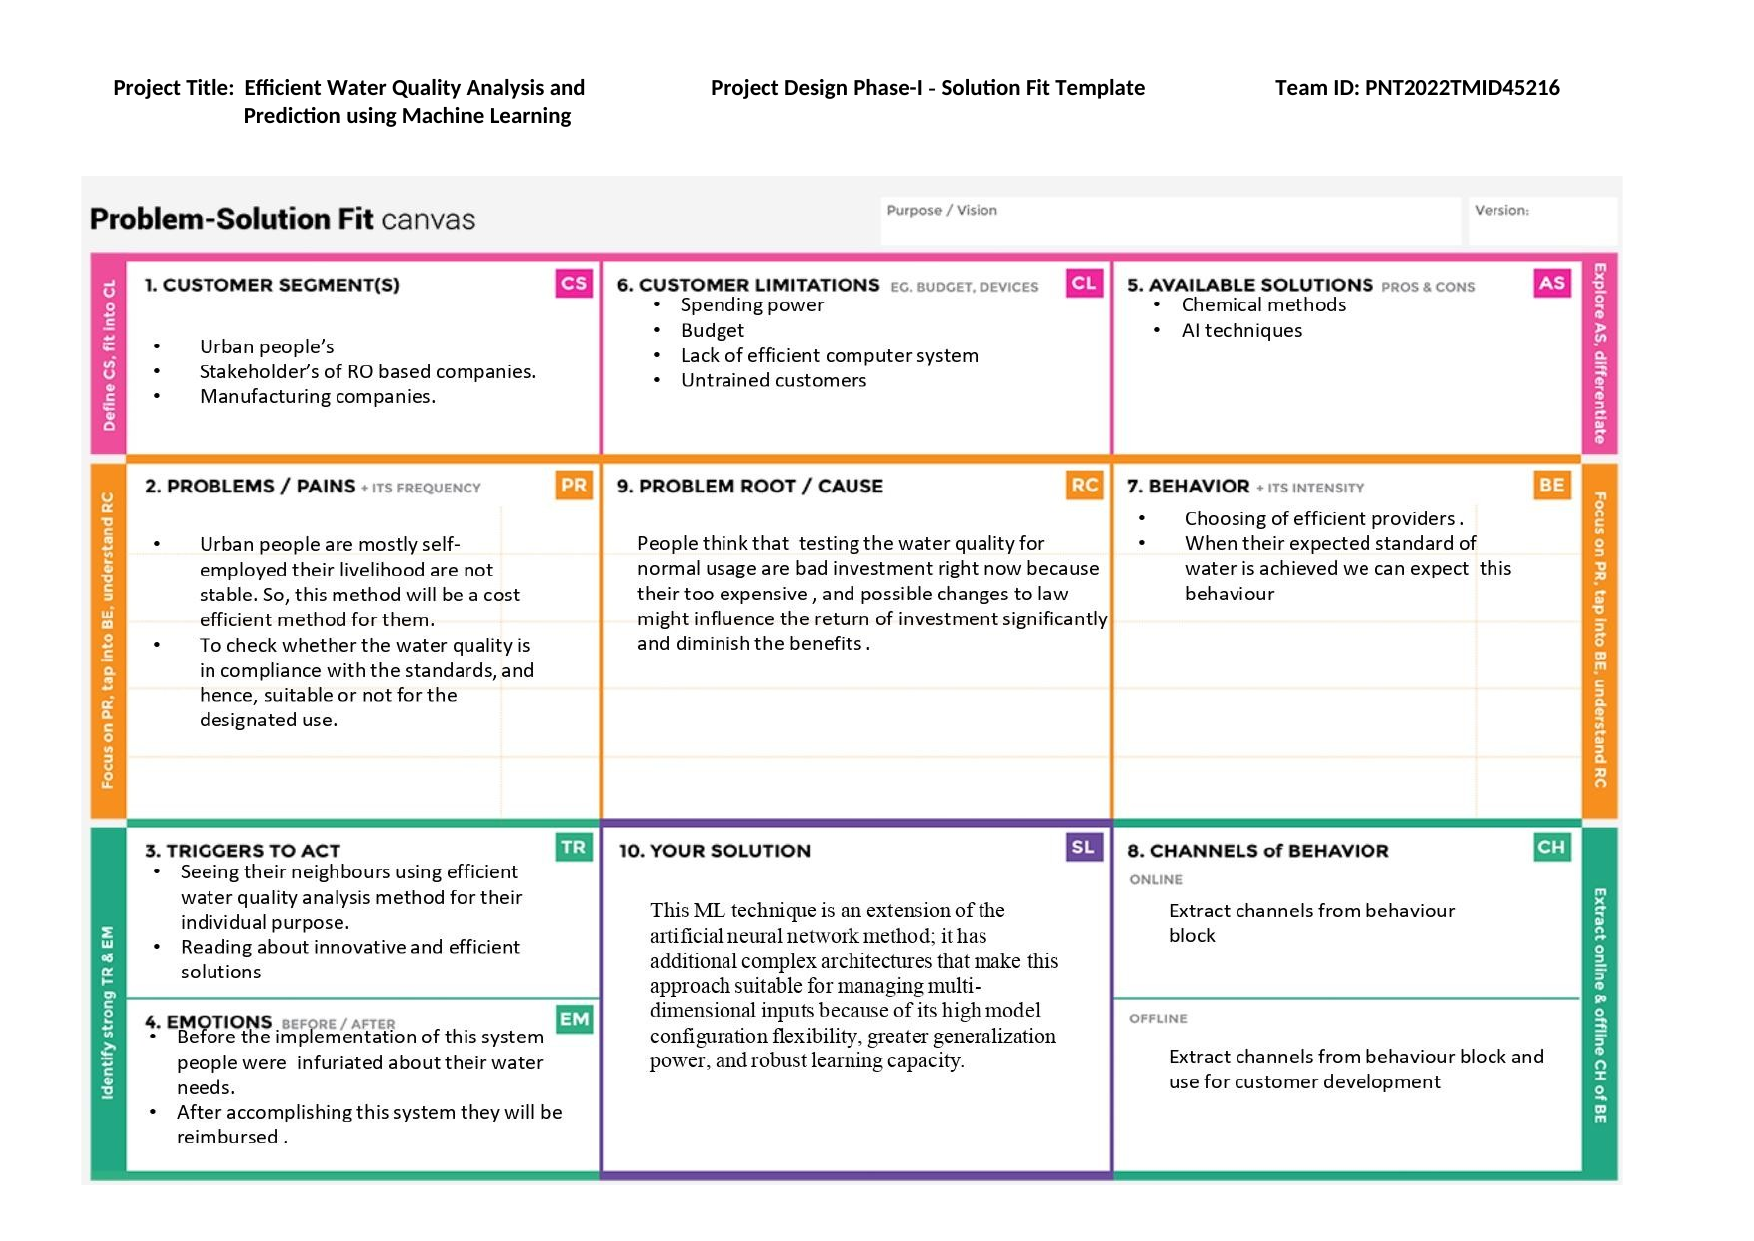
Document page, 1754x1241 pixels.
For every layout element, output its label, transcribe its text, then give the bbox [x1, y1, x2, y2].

text Project Title: Efficient Water Quality Analysis and Project Design Phase-I - Solution Fit Template Team ID: PNT2022TMID45216 Prediction using Machine Learning [113, 73, 1561, 129]
picture [81, 176, 1623, 1185]
